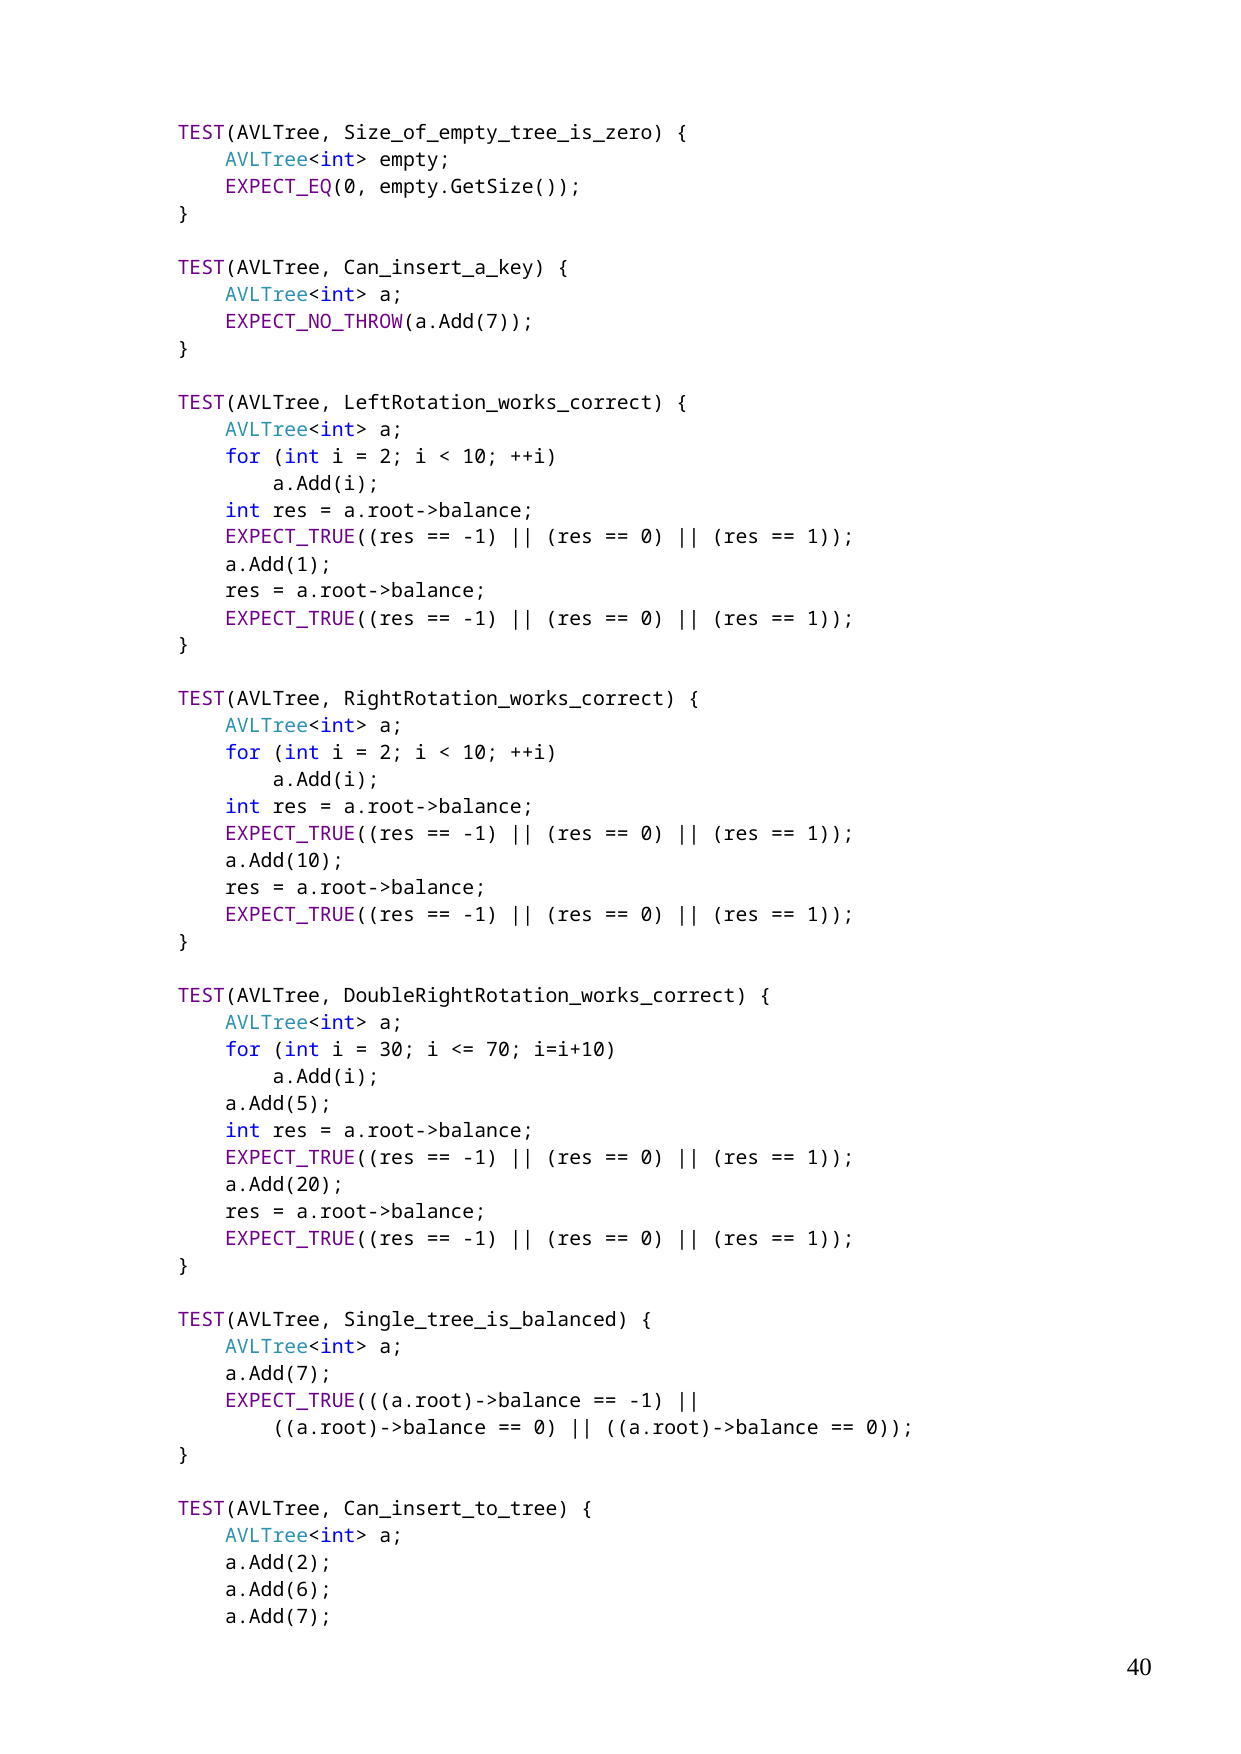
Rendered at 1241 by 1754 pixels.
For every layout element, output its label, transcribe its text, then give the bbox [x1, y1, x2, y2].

text } [177, 1440, 1152, 1467]
text EXPECT_NO_THROW(a.Add(7)); [177, 307, 1152, 334]
text int res = a.root->balance; [177, 1116, 1152, 1143]
text AVLTree<int> a; [177, 1332, 1152, 1359]
text EXPECT_TRUE((res == -1) || (res == 0) || (res == 1)); [177, 1143, 1152, 1170]
text } [177, 1251, 1152, 1278]
text } [177, 927, 1152, 954]
text TEST(AVLTree, Single_tree_is_balanced) { [177, 1305, 1152, 1332]
text TEST(AVLTree, DoubleRightRotation_works_correct) { [177, 981, 1152, 1008]
text for (int i = 2; i < 10; ++i) [177, 442, 1152, 469]
text AVLTree<int> a; [177, 415, 1152, 442]
text AVLTree<int> a; [177, 1521, 1152, 1548]
text AVLTree<int> a; [177, 1008, 1152, 1035]
text EXPECT_TRUE((res == -1) || (res == 0) || (res == 1)); [177, 604, 1152, 631]
text for (int i = 30; i <= 70; i=i+10) [177, 1035, 1152, 1062]
text TEST(AVLTree, RightRotation_works_correct) { [177, 685, 1152, 712]
text a.Add(i); [177, 1062, 1152, 1089]
text EXPECT_TRUE((res == -1) || (res == 0) || (res == 1)); [177, 819, 1152, 847]
text AVLTree<int> a; [177, 280, 1152, 307]
text EXPECT_EQ(0, empty.GetSize()); [177, 172, 1152, 199]
text a.Add(7); [177, 1359, 1152, 1386]
text AVLTree<int> a; [177, 712, 1152, 739]
text a.Add(6); [177, 1575, 1152, 1602]
text } [177, 631, 1152, 658]
text a.Add(20); [177, 1170, 1152, 1197]
text a.Add(5); [177, 1089, 1152, 1116]
text for (int i = 2; i < 10; ++i) [177, 739, 1152, 766]
text int res = a.root->balance; [177, 496, 1152, 523]
text int res = a.root->balance; [177, 793, 1152, 819]
text res = a.root->balance; [177, 577, 1152, 604]
text res = a.root->balance; [177, 873, 1152, 901]
text TEST(AVLTree, Can_insert_a_key) { [177, 253, 1152, 280]
text a.Add(i); [177, 766, 1152, 793]
text } [177, 334, 1152, 361]
text a.Add(2); [177, 1548, 1152, 1575]
text TEST(AVLTree, Size_of_empty_tree_is_zero) { [177, 118, 1152, 145]
text res = a.root->balance; [177, 1197, 1152, 1224]
text EXPECT_TRUE((res == -1) || (res == 0) || (res == 1)); [177, 901, 1152, 927]
text a.Add(10); [177, 847, 1152, 873]
text EXPECT_TRUE((res == -1) || (res == 0) || (res == 1)); [177, 523, 1152, 550]
text EXPECT_TRUE(((a.root)->balance == -1) || [177, 1386, 1152, 1413]
text } [177, 199, 1152, 226]
text AVLTree<int> empty; [177, 145, 1152, 172]
text EXPECT_TRUE((res == -1) || (res == 0) || (res == 1)); [177, 1224, 1152, 1251]
text a.Add(i); [177, 469, 1152, 496]
text a.Add(1); [177, 550, 1152, 577]
text a.Add(7); [177, 1602, 1152, 1629]
text TEST(AVLTree, LeftRotation_works_correct) { [177, 388, 1152, 415]
text TEST(AVLTree, Can_insert_to_tree) { [177, 1494, 1152, 1521]
text ((a.root)->balance == 0) || ((a.root)->balance == 0)); [177, 1413, 1152, 1440]
